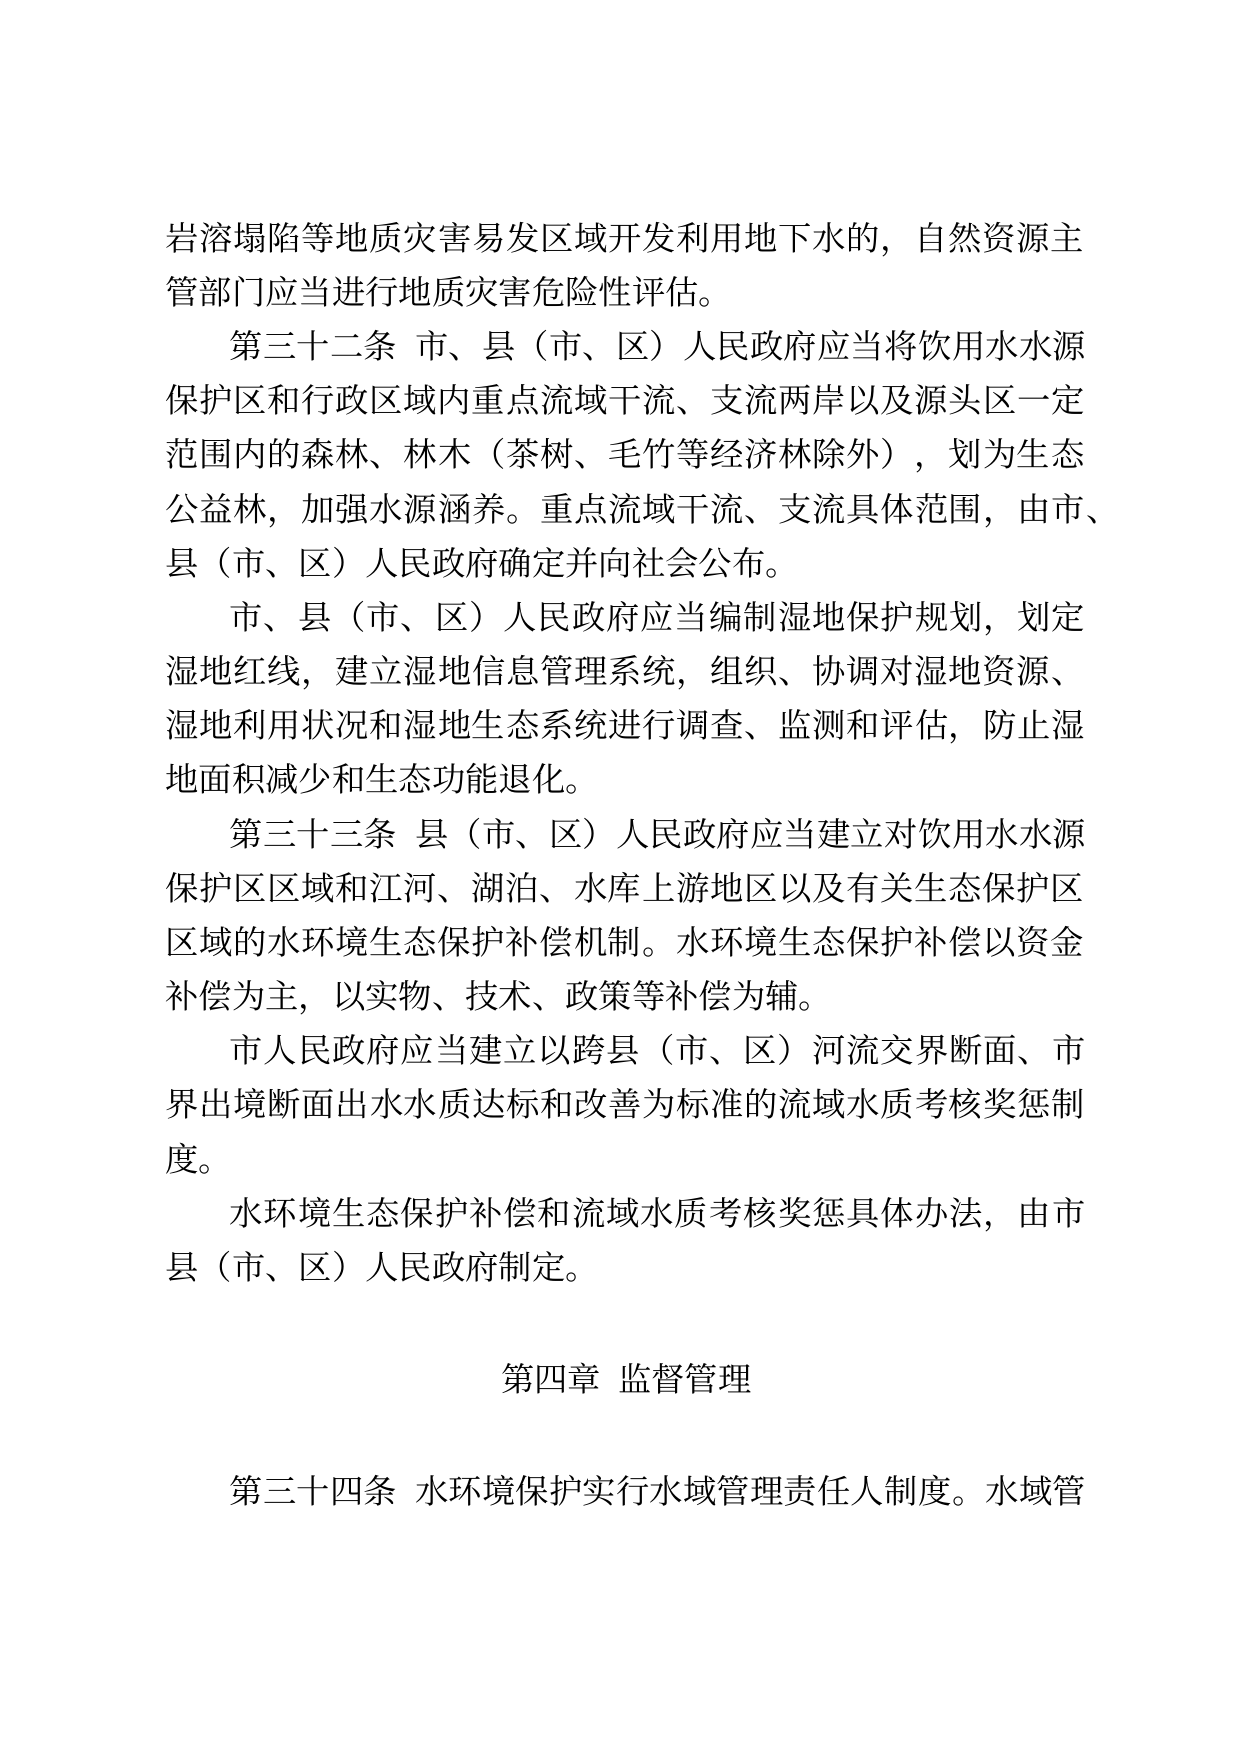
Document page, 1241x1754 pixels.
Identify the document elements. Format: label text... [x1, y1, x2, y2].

text 第四章 监督管理 [165, 1346, 1087, 1403]
text 水环境生态保护补偿和流域水质考核奖惩具体办法，由市、县（市、区）人民政府制定。 [165, 1182, 1087, 1290]
text 第三十二条 市、县（市、区）人民政府应当将饮用水水源保护区和行政区域内重点流域干流、支流两岸以及源头区一定范围内的森林、林木（茶树、毛竹等经济林除外），划为生态公益林，加强水源涵养。重点流域干流、支流具体范围，由市、县（市、区）人民政府确定并向社会公布。 [165, 315, 1087, 586]
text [165, 1459, 1087, 1515]
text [165, 207, 1087, 315]
text 第三十三条 县（市、区）人民政府应当建立对饮用水水源保护区区域和江河、湖泊、水库上游地区以及有关生态保护区区域的水环境生态保护补偿机制。水环境生态保护补偿以资金补偿为主，以实物、技术、政策等补偿为辅。 [165, 803, 1087, 1019]
text 市人民政府应当建立以跨县（市、区）河流交界断面、市界出境断面出水水质达标和改善为标准的流域水质考核奖惩制度。 [165, 1019, 1087, 1182]
text 市、县（市、区）人民政府应当编制湿地保护规划，划定湿地红线，建立湿地信息管理系统，组织、协调对湿地资源、湿地利用状况和湿地生态系统进行调查、监测和评估，防止湿地面积减少和生态功能退化。 [165, 586, 1087, 803]
